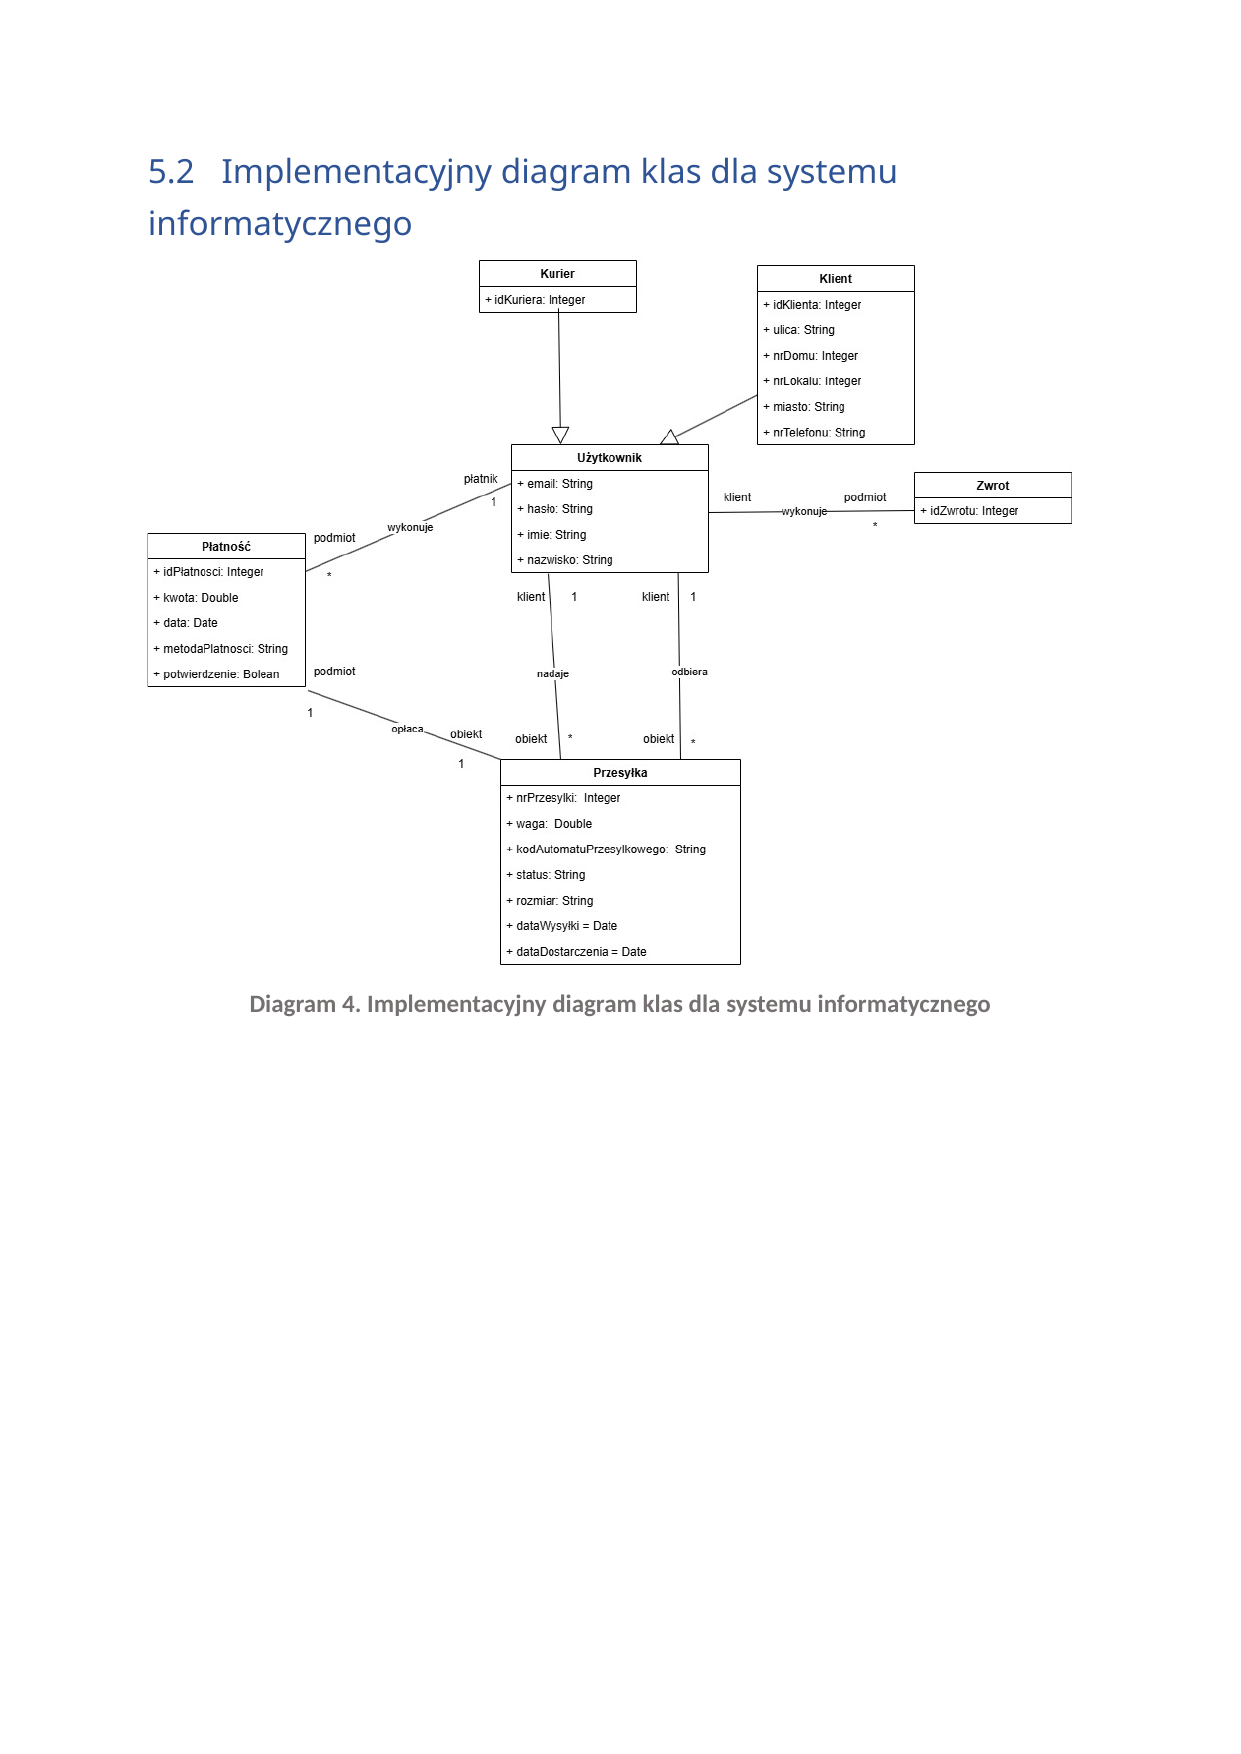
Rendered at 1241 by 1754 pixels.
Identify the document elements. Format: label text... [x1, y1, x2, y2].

subtitle 5.2 Implementacyjny diagram klas dla systemu informatycznego [148, 148, 1093, 245]
text Diagram 4. Implementacyjny diagram klas dla systemu informatycznego [148, 988, 1093, 1018]
picture [147, 260, 1072, 967]
